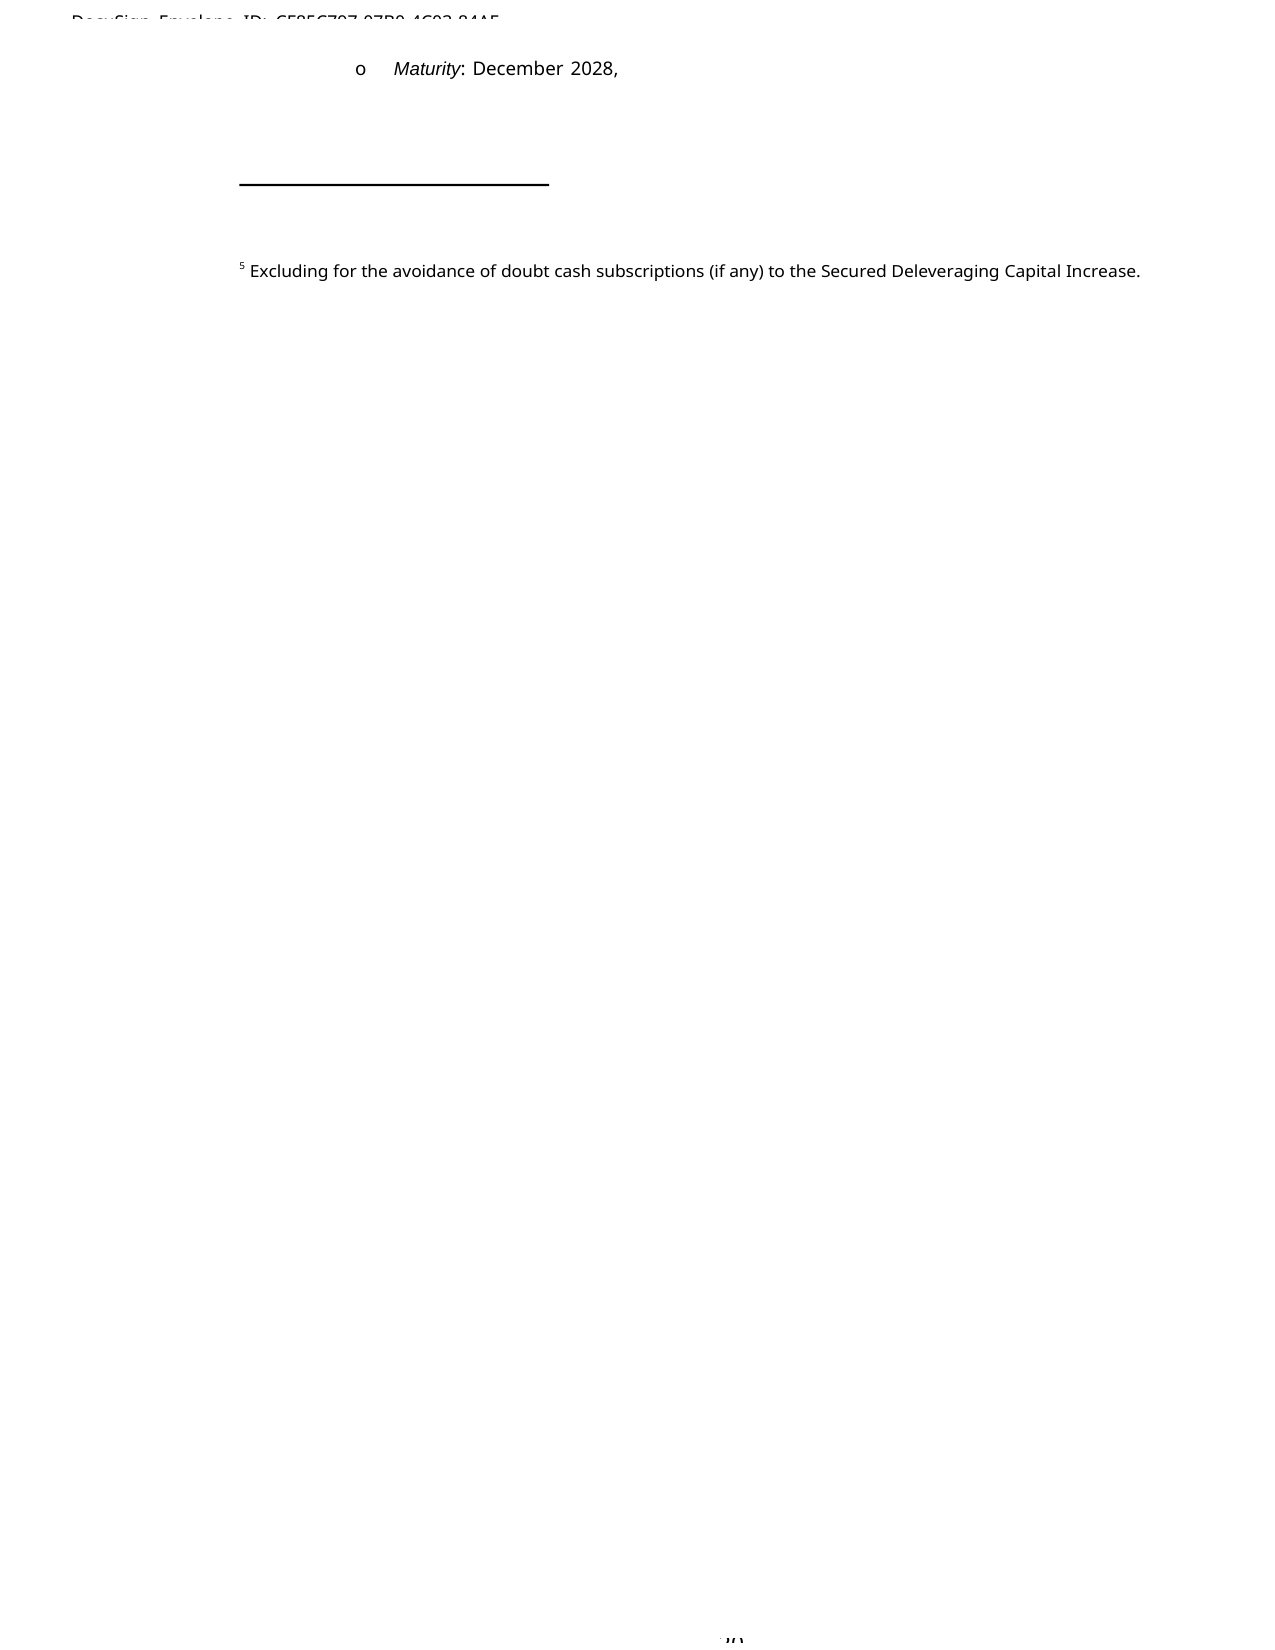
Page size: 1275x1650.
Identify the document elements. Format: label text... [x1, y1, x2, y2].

list Maturity: December 2028, [355, 55, 1225, 80]
text 5 Excluding for the avoidance of doubt cash subscriptions (if any) to the Secured Deleveraging Capital Increase. [239, 259, 1225, 282]
